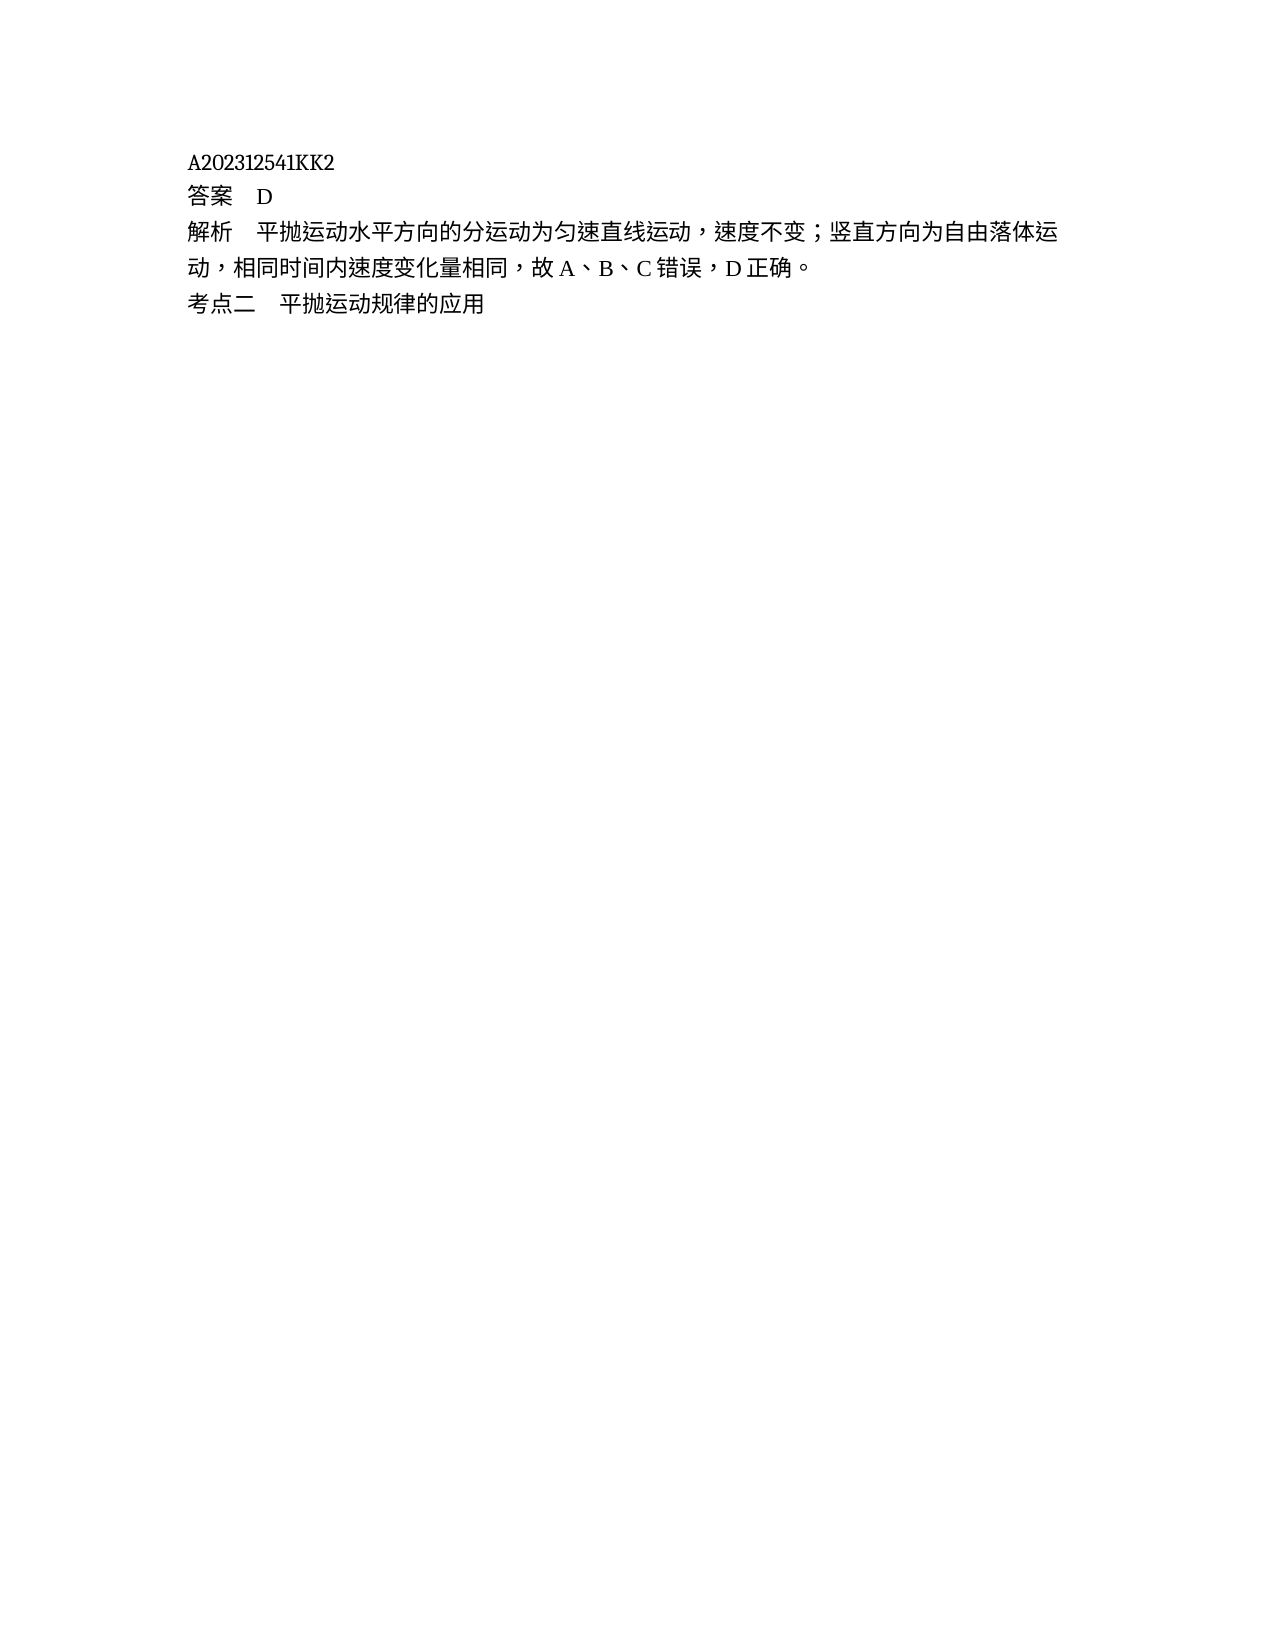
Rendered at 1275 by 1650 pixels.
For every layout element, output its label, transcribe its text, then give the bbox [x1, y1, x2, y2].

text 考点二 平抛运动规律的应用 [187, 288, 1087, 319]
text 解析 平抛运动水平方向的分运动为匀速直线运动，速度不变；竖直方向为自由落体运动，相同时间内速度变化量相同，故A、B、C错误，D正确。 [187, 216, 1087, 283]
text 答案 D [187, 180, 1087, 211]
text A202312541KK2 [187, 150, 1087, 176]
